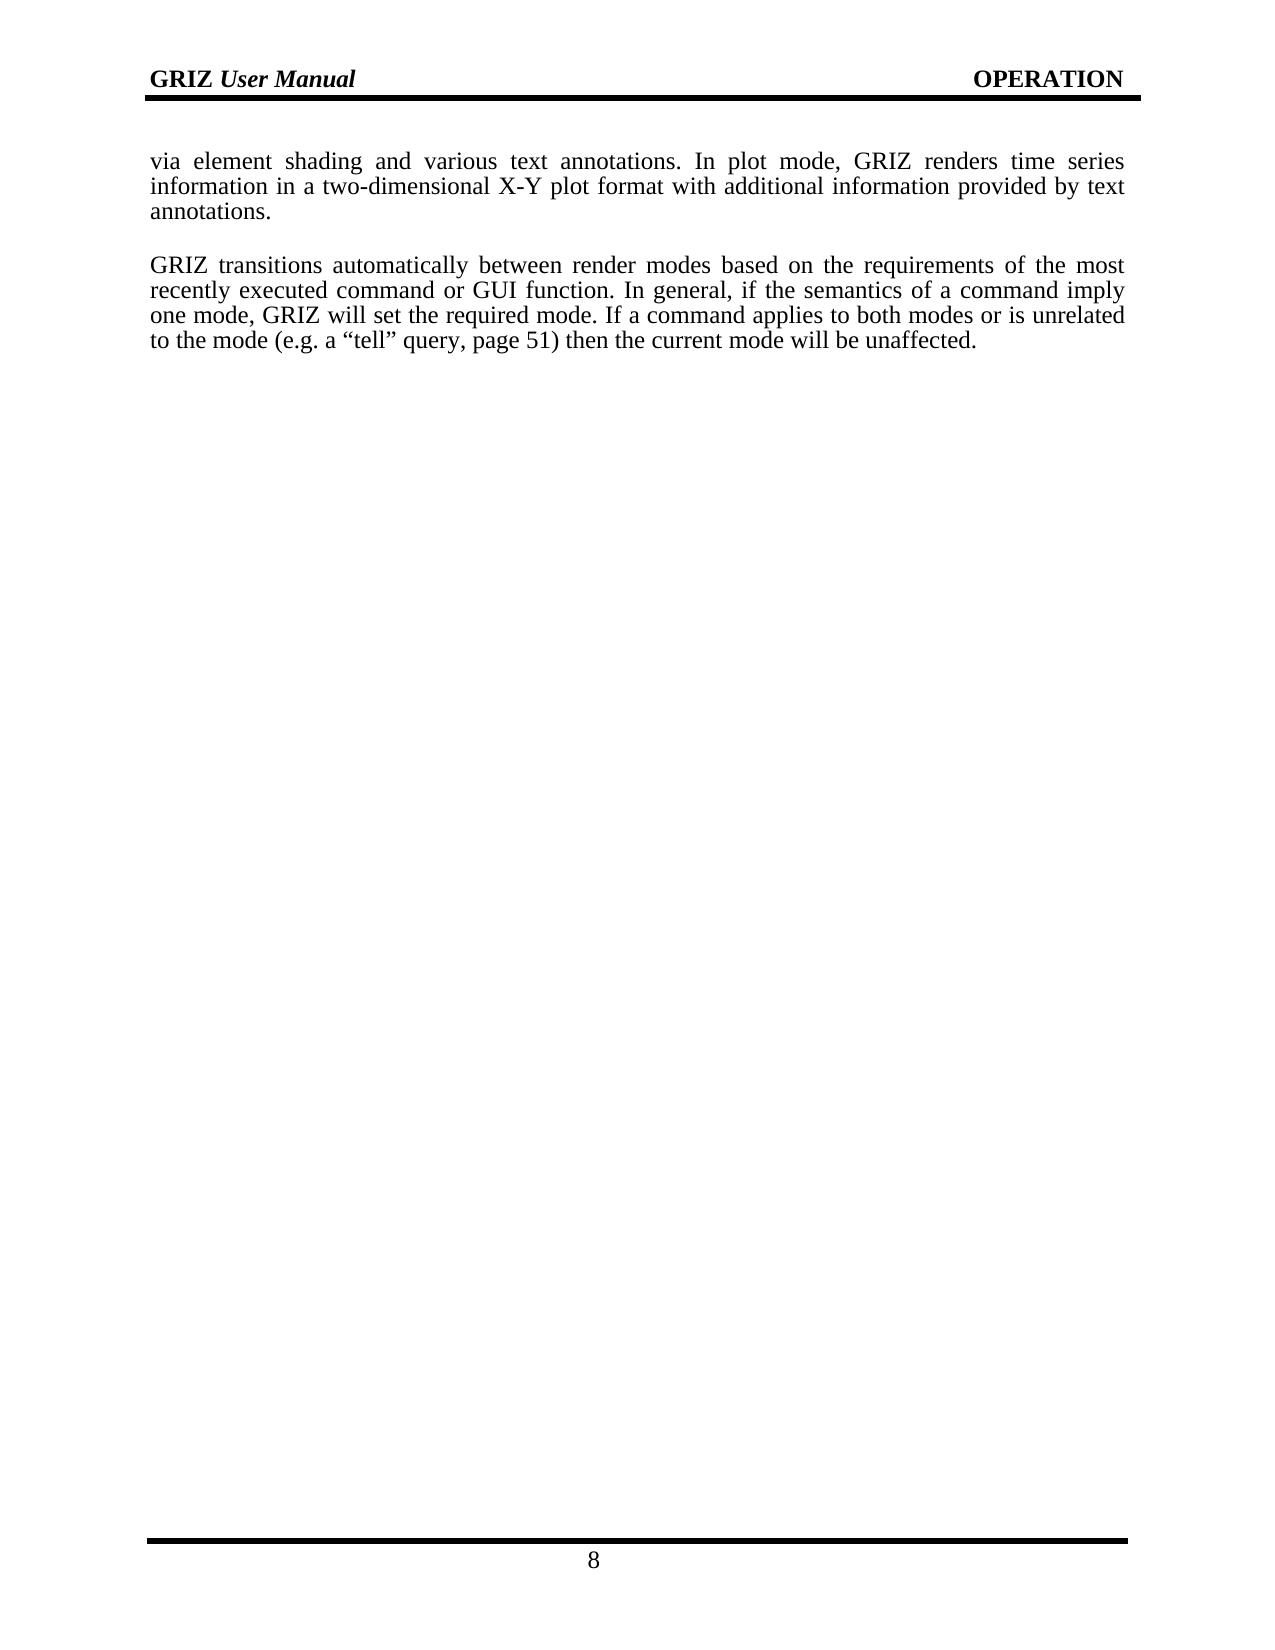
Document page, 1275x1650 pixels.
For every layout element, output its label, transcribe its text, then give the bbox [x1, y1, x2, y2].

text GRIZ transitions automatically between render modes based on the requirements of the most recently executed command or GUI function. In general, if the semantics of a command imply one mode, GRIZ will set the required mode. If a command applies to both modes or is unrelated to the mode (e.g. a “tell” query, page 51) then the current mode will be unaffected. [150, 253, 1125, 353]
text via element shading and various text annotations. In plot mode, GRIZ renders time series information in a two-dimensional X-Y plot format with additional information provided by text annotations. [150, 149, 1125, 224]
picture [134, 64, 1141, 113]
